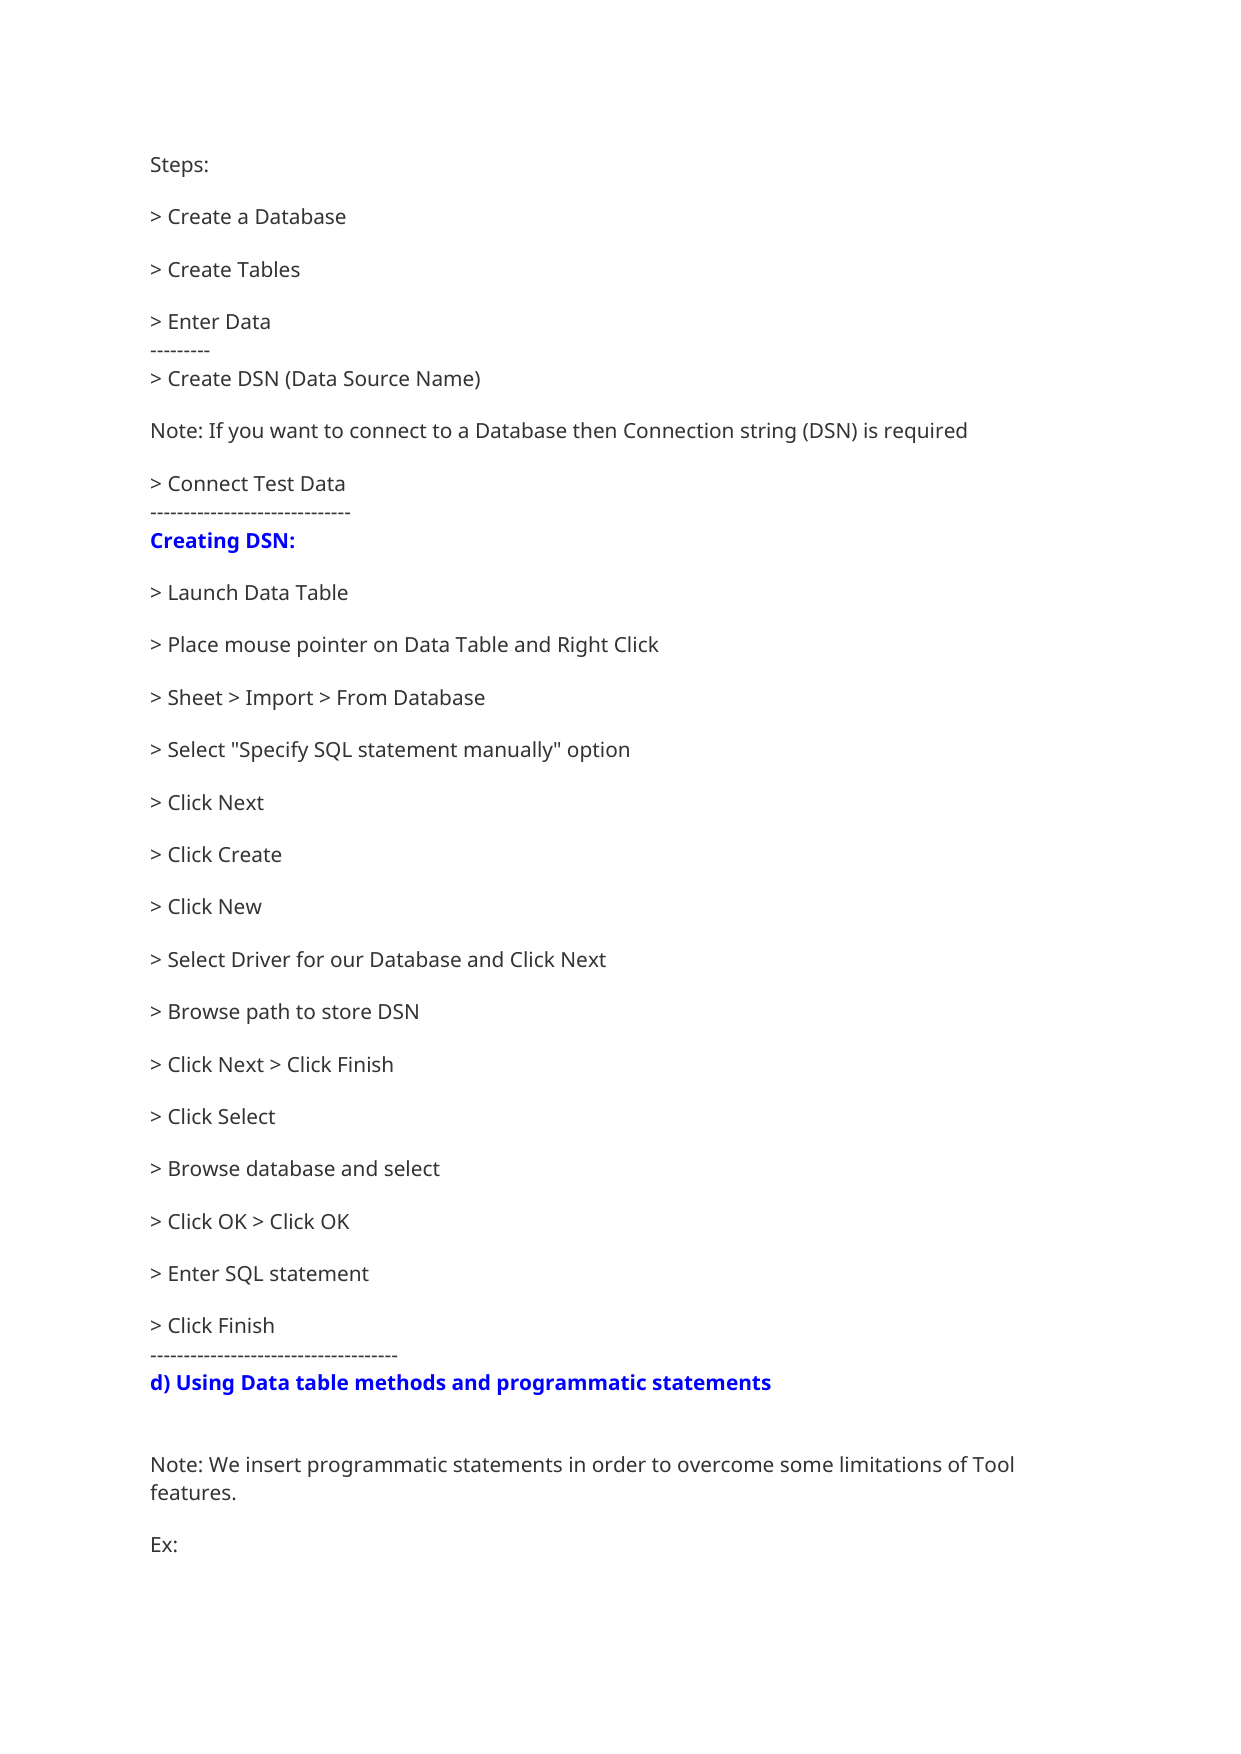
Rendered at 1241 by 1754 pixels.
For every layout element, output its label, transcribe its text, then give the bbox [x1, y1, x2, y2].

text > Enter SQL statement [150, 1259, 1090, 1288]
text Note: If you want to connect to a Database then Connection string (DSN) is required [150, 416, 1090, 445]
text Steps: [150, 150, 1090, 178]
text --------- [150, 336, 1090, 364]
text > Connect Test Data [150, 469, 1090, 497]
text Ex: [150, 1531, 1090, 1559]
text > Click OK > Click OK [150, 1207, 1090, 1235]
text ------------------------------------- [150, 1340, 1090, 1368]
text > Click Finish [150, 1312, 1090, 1340]
text > Launch Data Table [150, 578, 1090, 607]
text > Click Next [150, 788, 1090, 816]
text > Select Driver for our Database and Click Next [150, 945, 1090, 973]
text > Create Tables [150, 255, 1090, 283]
text > Click Next > Click Finish [150, 1050, 1090, 1078]
text d) Using Data table methods and programmatic statements [150, 1368, 1090, 1397]
text > Place mouse pointer on Data Table and Right Click [150, 631, 1090, 659]
text ------------------------------ [150, 497, 1090, 526]
text > Click New [150, 892, 1090, 921]
text > Browse database and select [150, 1154, 1090, 1183]
text > Browse path to store DSN [150, 997, 1090, 1026]
text > Click Create [150, 840, 1090, 868]
text Note: We insert programmatic statements in order to overcome some limitations of Tool features. [150, 1450, 1090, 1507]
text Creating DSN: [150, 526, 1090, 554]
text > Click Select [150, 1102, 1090, 1131]
text > Create a Database [150, 202, 1090, 231]
text > Enter Data [150, 307, 1090, 336]
text > Sheet > Import > From Database [150, 683, 1090, 711]
text > Select "Specify SQL statement manually" option [150, 735, 1090, 764]
text > Create DSN (Data Source Name) [150, 364, 1090, 392]
